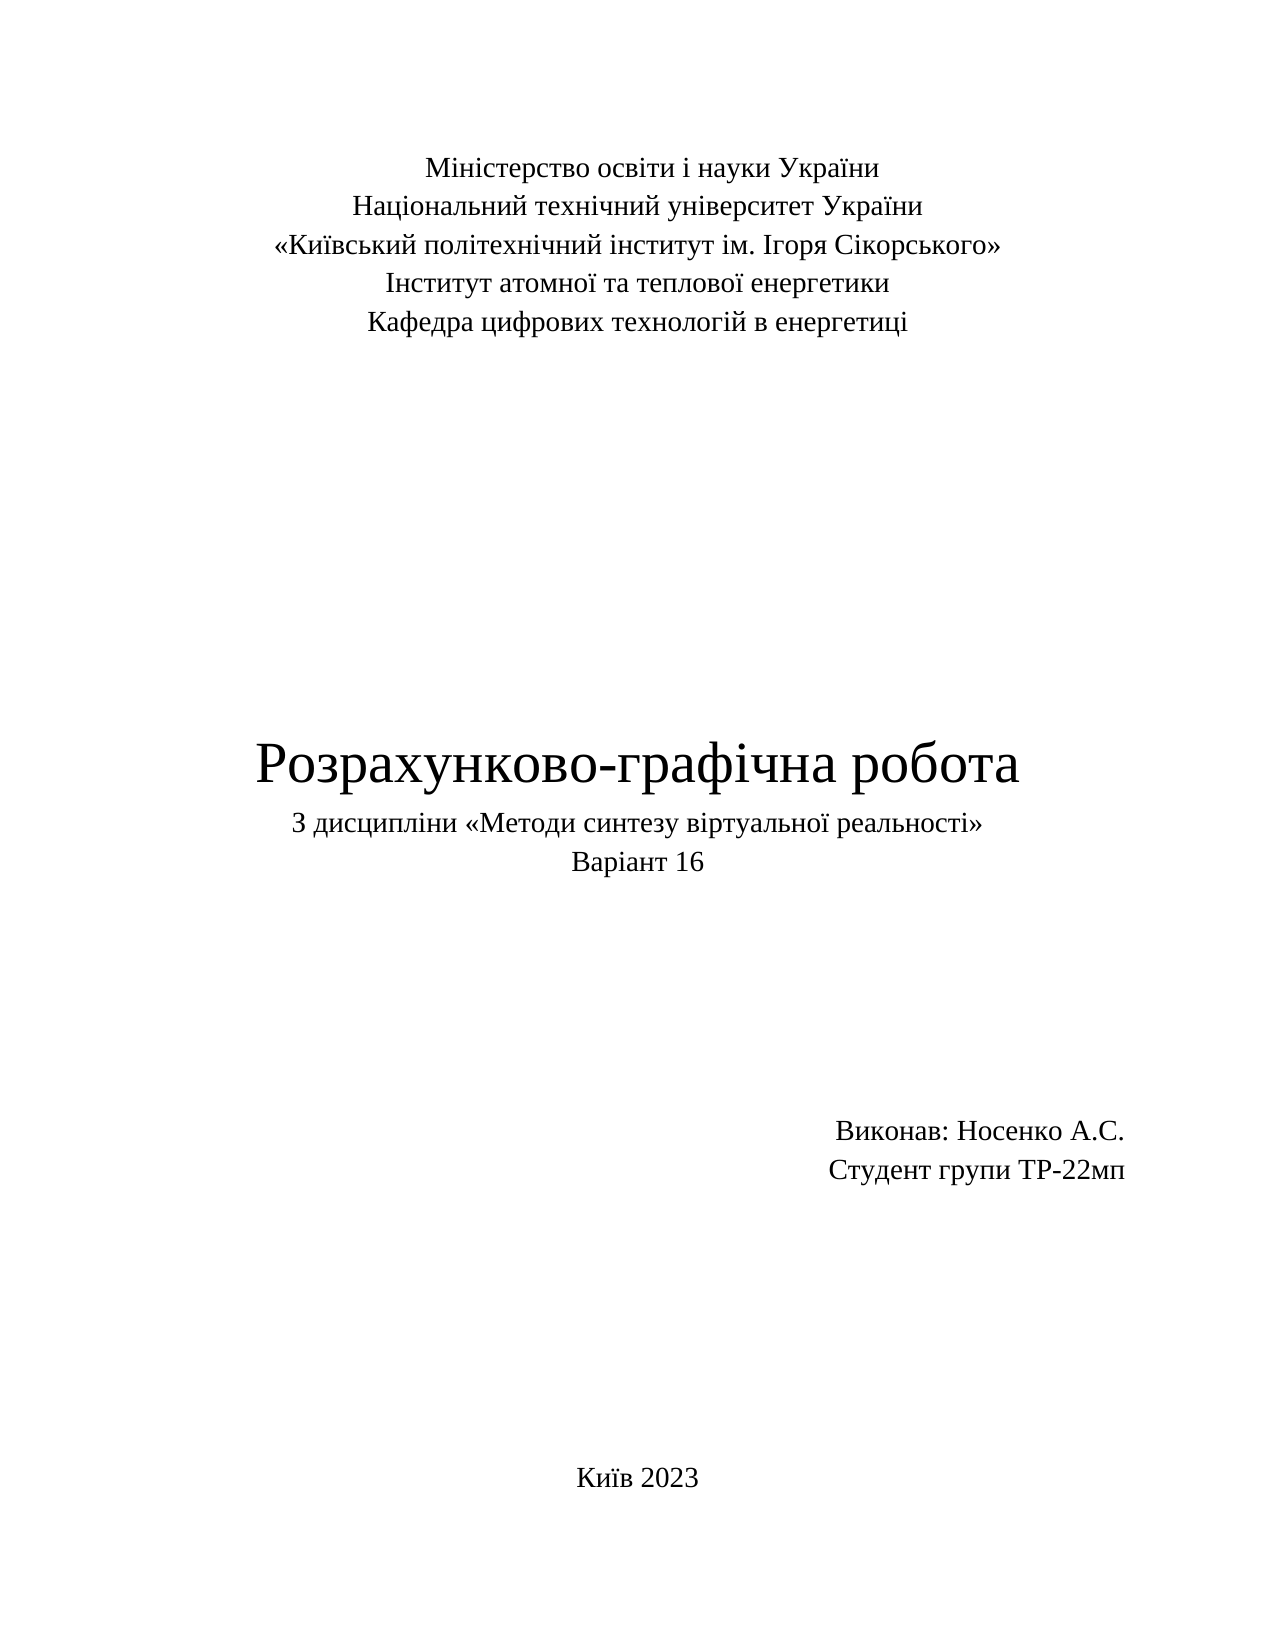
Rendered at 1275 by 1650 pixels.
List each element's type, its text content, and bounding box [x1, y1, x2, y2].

subtitle Варіант 16 [150, 844, 1125, 877]
subtitle Національний технічний університет України [150, 188, 1125, 222]
subtitle Міністерство освіти і науки України [165, 150, 1125, 183]
subtitle З дисципліни «Методи синтезу віртуальної реальності» [150, 805, 1125, 839]
subtitle Інститут атомної та теплової енергетики [150, 266, 1125, 299]
subtitle Розрахунково-графічна робота [150, 728, 1125, 795]
subtitle «Київський політехнічний інститут ім. Ігоря Сікорського» [150, 227, 1125, 261]
subtitle Кафедра цифрових технологій в енергетиці [150, 304, 1125, 338]
subtitle Студент групи ТР-22мп [150, 1152, 1125, 1186]
subtitle Виконав: Носенко А.С. [150, 1113, 1125, 1147]
subtitle Київ 2023 [150, 1460, 1125, 1494]
